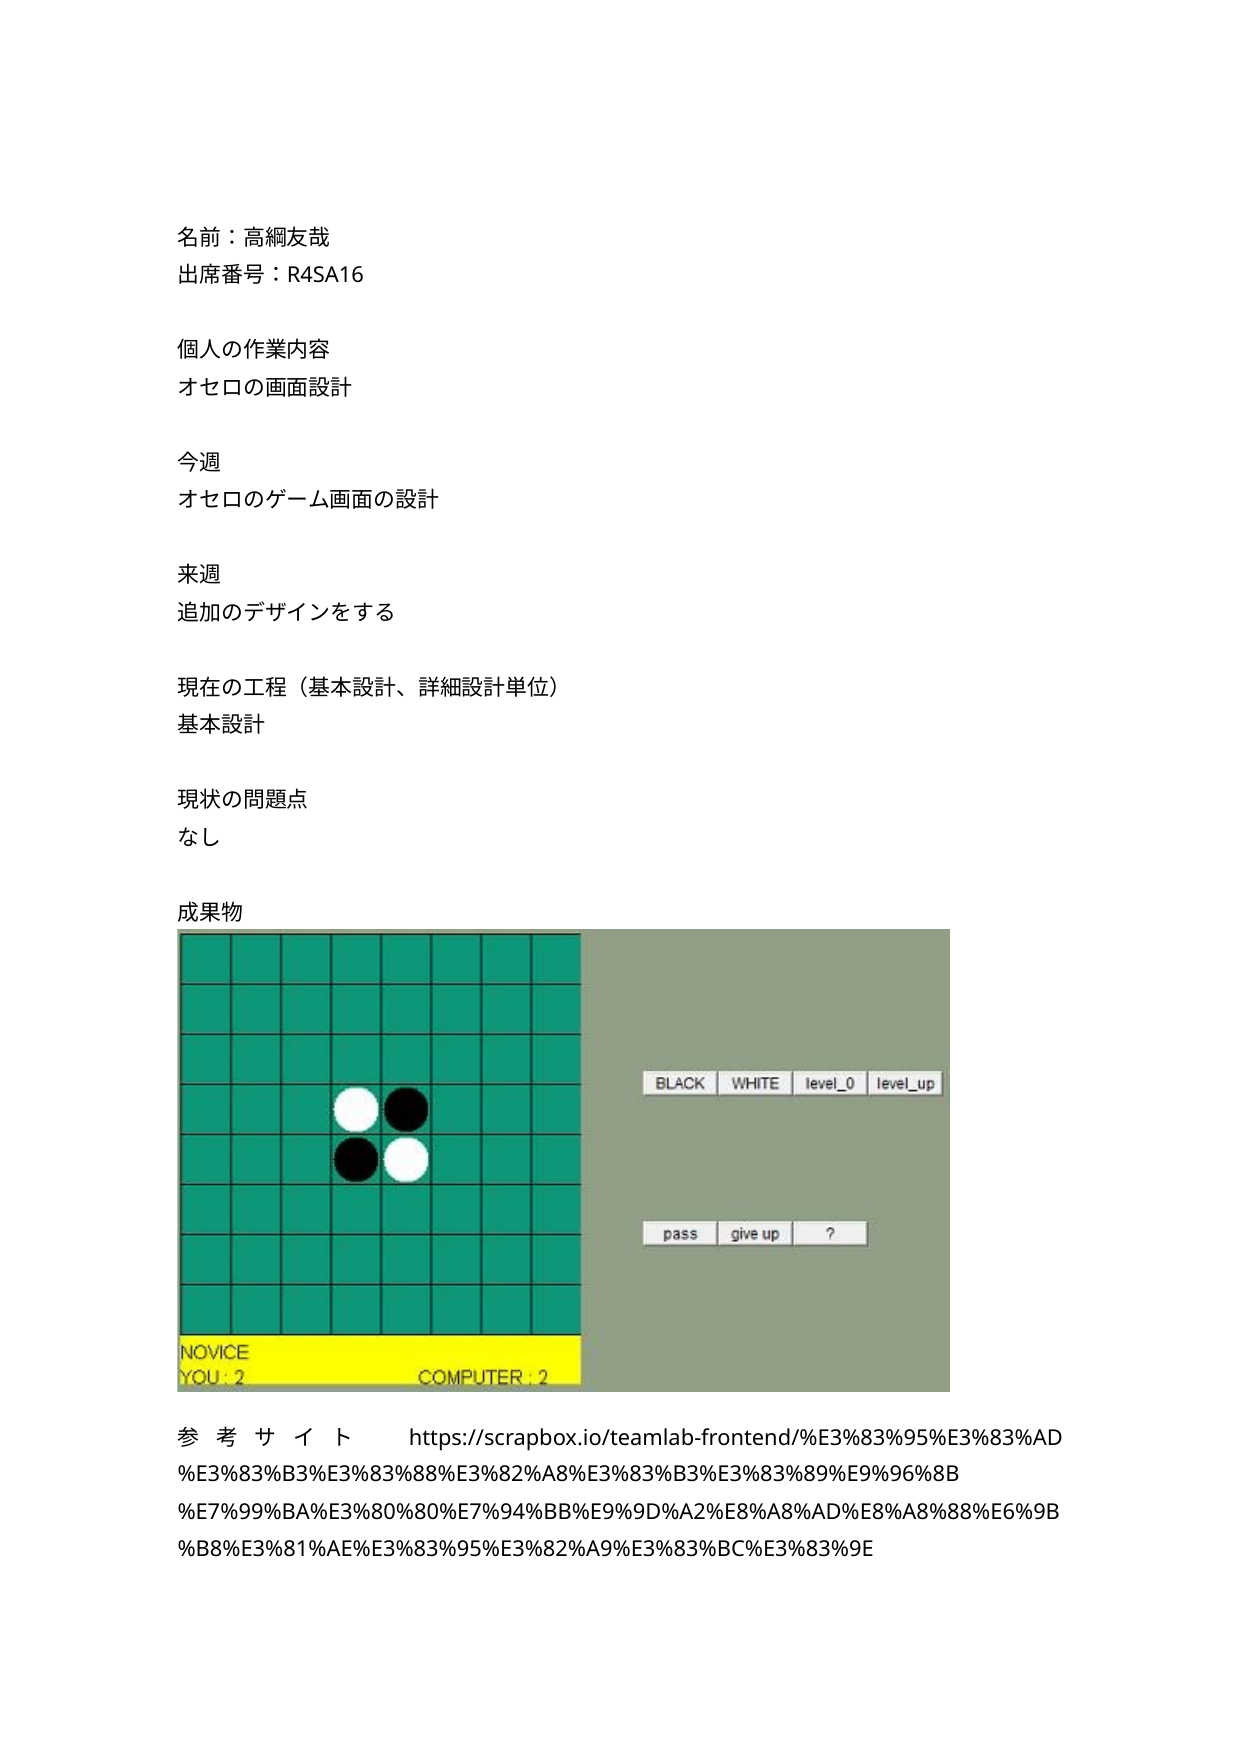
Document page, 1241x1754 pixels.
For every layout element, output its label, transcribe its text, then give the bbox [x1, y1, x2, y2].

text 基本設計 [177, 704, 1063, 742]
text 今週 [177, 442, 1063, 479]
text 来週 [177, 554, 1063, 592]
text 成果物 [177, 892, 1063, 929]
text 現状の問題点 [177, 779, 1063, 817]
picture [177, 929, 950, 1392]
text 追加のデザインをする [177, 592, 1063, 629]
text 出席番号：R4SA16 個⼈の作業内容 [177, 254, 1063, 367]
text オセロのゲーム画面の設計 [177, 479, 1063, 517]
text オセロの画面設計 [177, 367, 1063, 404]
text 名前：高綱友哉 [177, 217, 1063, 254]
text 現在の⼯程（基本設計、詳細設計単位） [177, 667, 1063, 704]
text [177, 1417, 1063, 1567]
text なし [177, 817, 1063, 854]
